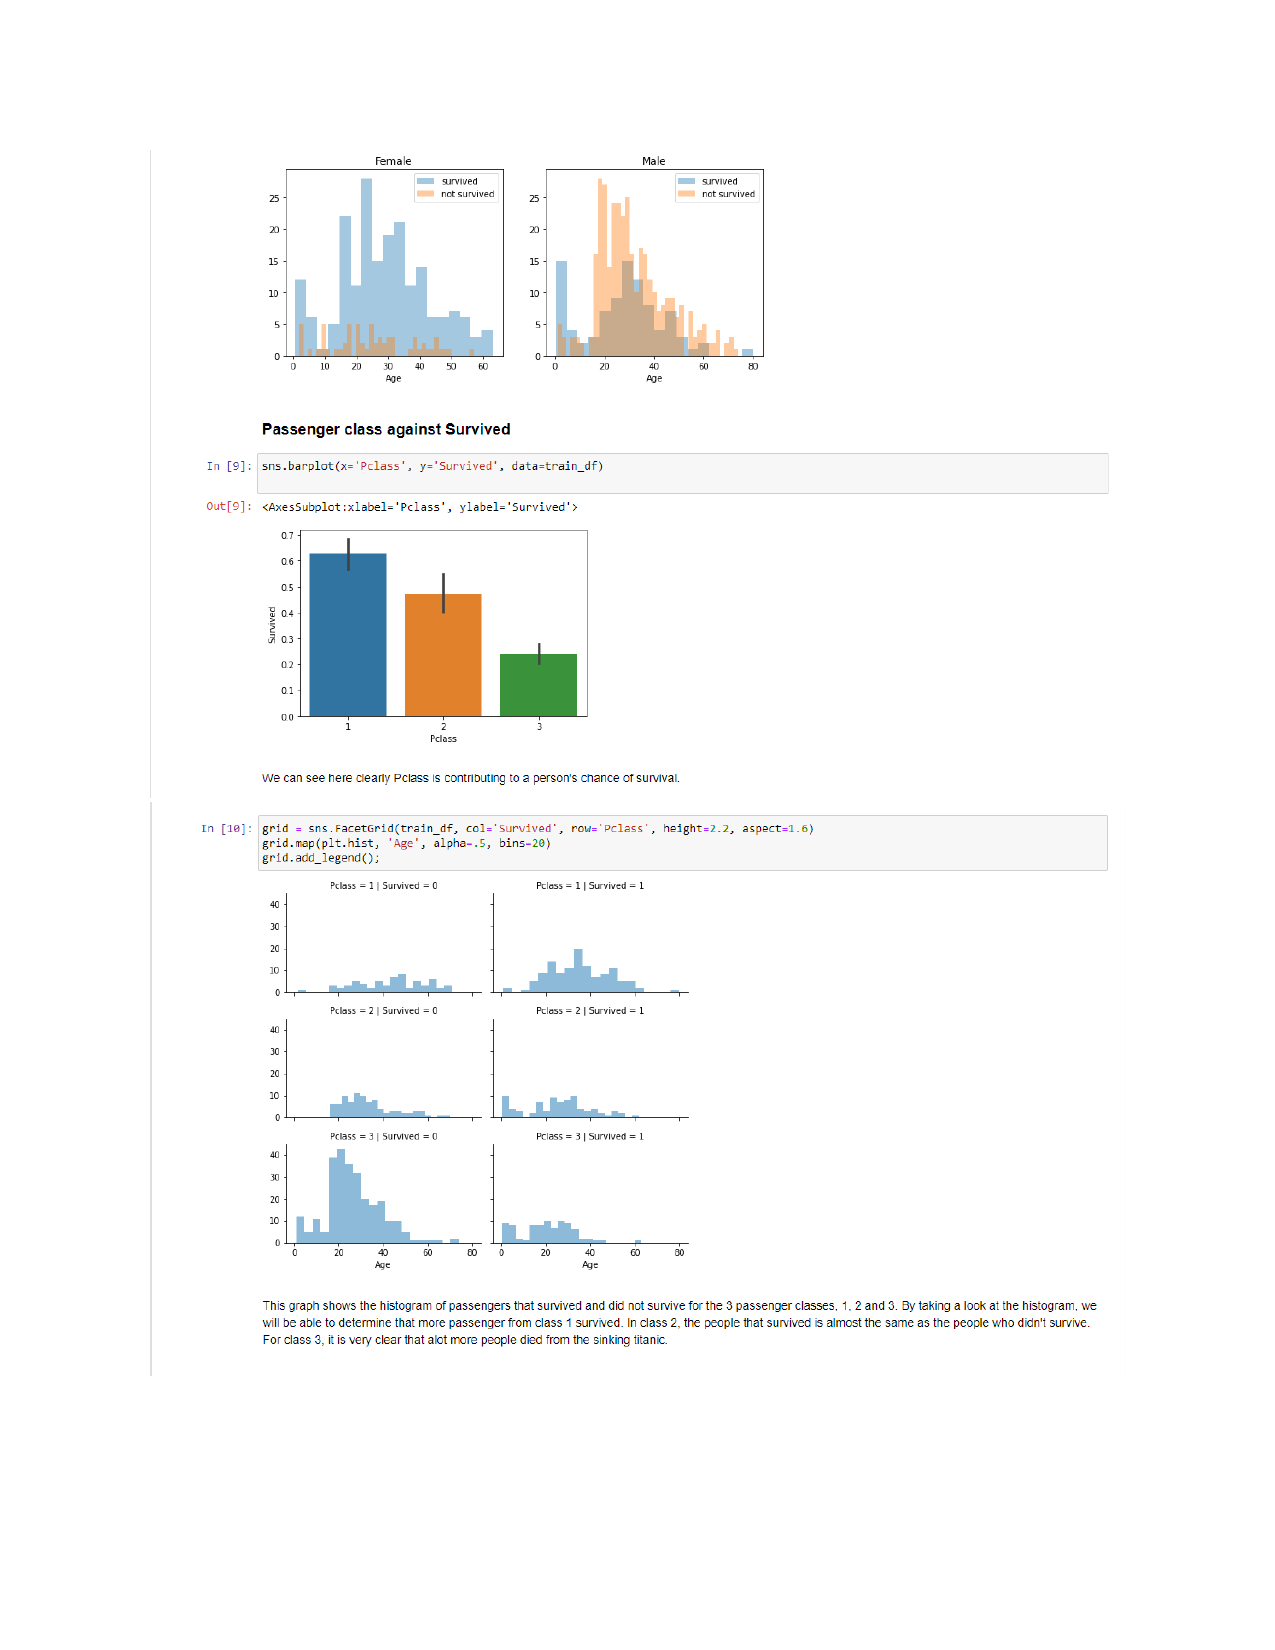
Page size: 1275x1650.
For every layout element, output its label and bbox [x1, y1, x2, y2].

picture [150, 802, 1125, 1376]
picture [150, 150, 1125, 798]
